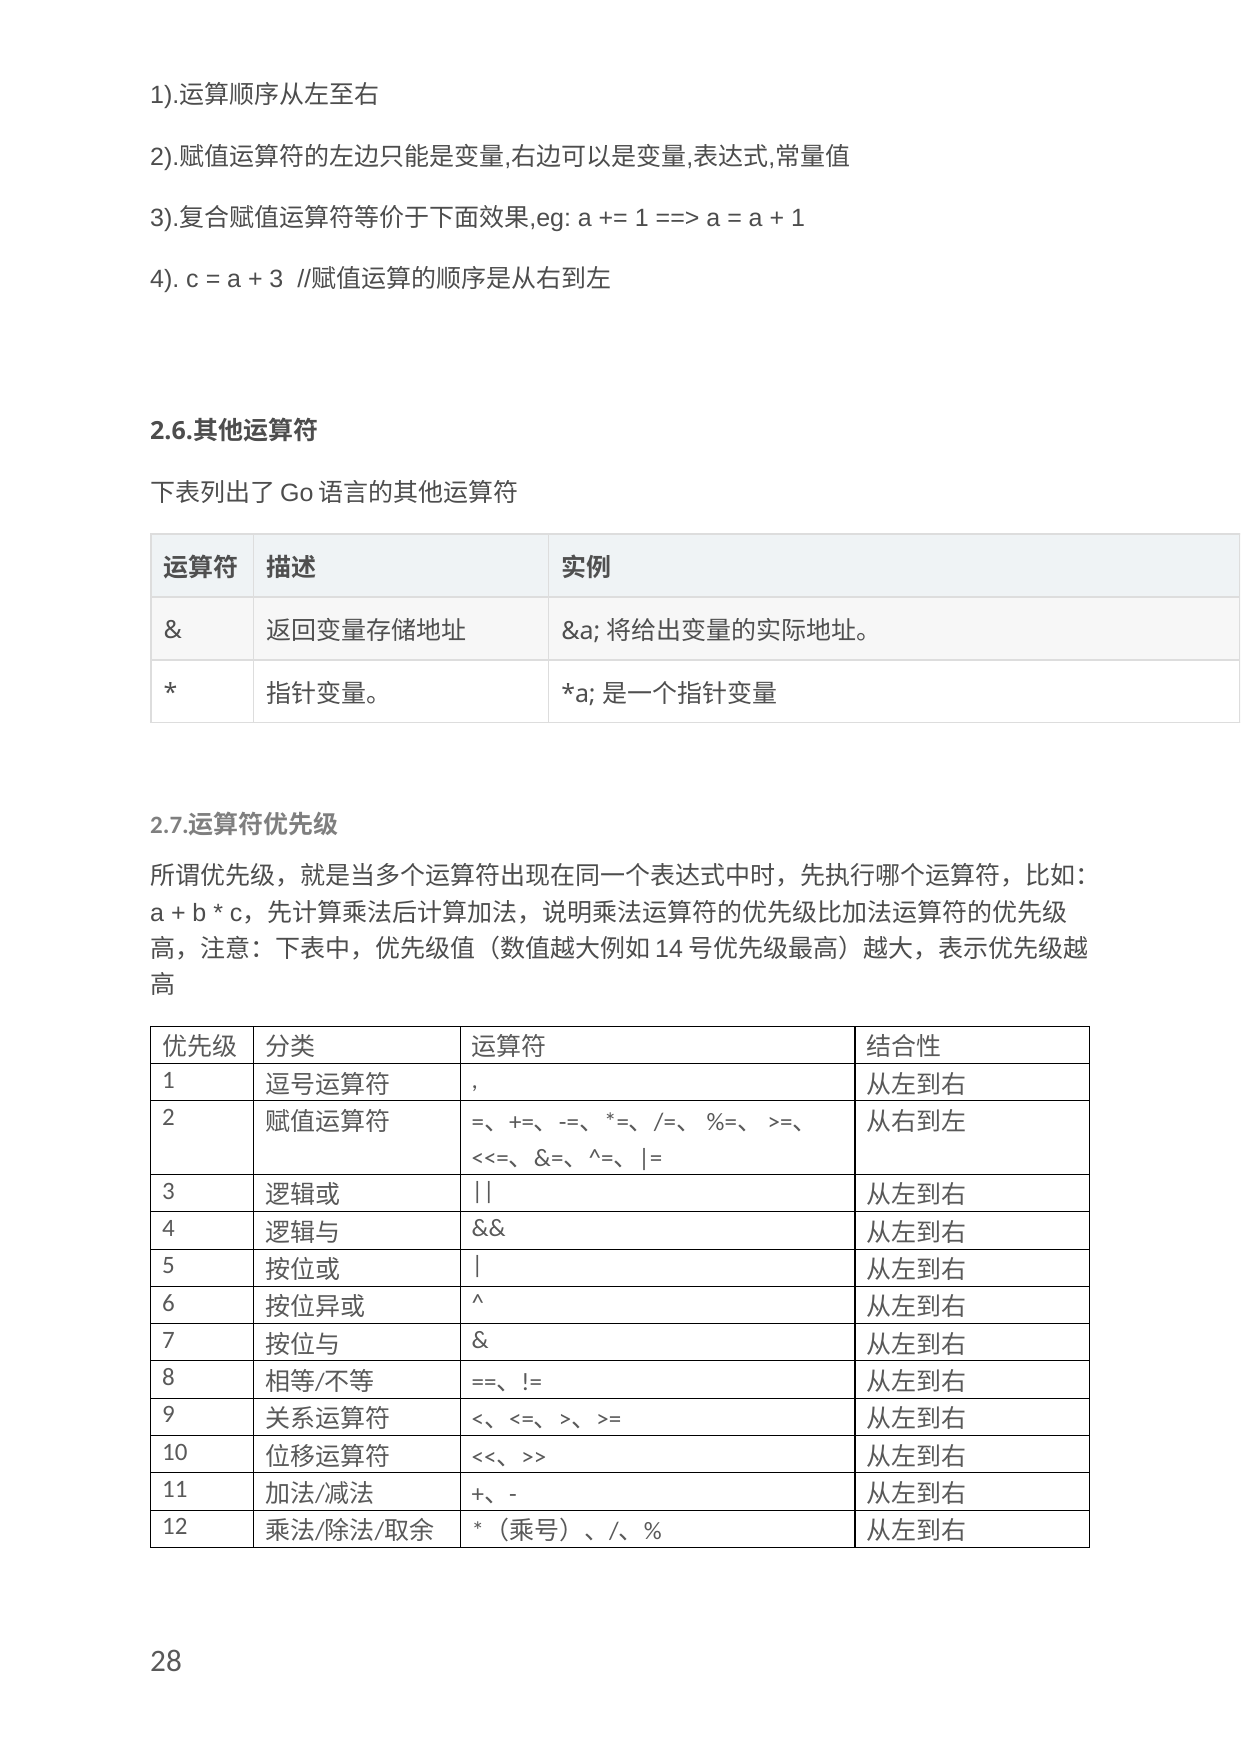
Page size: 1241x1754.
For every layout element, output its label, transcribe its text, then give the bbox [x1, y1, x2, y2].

table_cell <<、>> [461, 1436, 854, 1472]
subtitle 2.7.运算符优先级 [150, 804, 1090, 840]
table_cell 按位或 [254, 1250, 460, 1286]
table_header 描述 [254, 535, 548, 596]
table_cell =、+=、-=、*=、/=、 %=、 >=、 <<=、&=、^=、|= [461, 1101, 854, 1174]
table_cell 加法/减法 [254, 1473, 460, 1509]
table_cell 从左到右 [856, 1324, 1089, 1360]
table_cell 从右到左 [856, 1101, 1089, 1174]
table_cell 从左到右 [856, 1212, 1089, 1248]
table_cell 2 [151, 1101, 253, 1174]
table_cell 从左到右 [856, 1175, 1089, 1211]
table_cell , [461, 1064, 854, 1100]
table_cell 从左到右 [856, 1064, 1089, 1100]
table_cell 相等/不等 [254, 1361, 460, 1398]
table_cell ^ [461, 1287, 854, 1323]
table_cell 关系运算符 [254, 1399, 460, 1435]
table_cell <、<=、>、>= [461, 1399, 854, 1435]
table_cell 10 [151, 1436, 253, 1472]
table_header 实例 [549, 535, 1239, 596]
table_header 结合性 [856, 1027, 1089, 1063]
table_cell 乘法/除法/取余 [254, 1511, 460, 1547]
table_cell 按位异或 [254, 1287, 460, 1323]
table_cell 8 [151, 1361, 253, 1398]
table_cell *（乘号）、/、% [461, 1511, 854, 1547]
table_cell 12 [151, 1511, 253, 1547]
table_cell 从左到右 [856, 1399, 1089, 1435]
text 2).赋值运算符的左边只能是变量,右边可以是变量,表达式,常量值 [150, 136, 1090, 172]
table_cell & [461, 1324, 854, 1360]
text 1).运算顺序从左至右 [150, 75, 1090, 111]
table_cell 从左到右 [856, 1436, 1089, 1472]
table_cell ==、!= [461, 1361, 854, 1398]
table_cell 从左到右 [856, 1473, 1089, 1509]
table_cell 赋值运算符 [254, 1101, 460, 1174]
table_cell 4 [151, 1212, 253, 1248]
table_cell *a; 是一个指针变量 [549, 661, 1239, 722]
text 下表列出了Go语言的其他运算符 [150, 472, 1090, 508]
text 所谓优先级，就是当多个运算符出现在同一个表达式中时，先执行哪个运算符，比如：a + b * c，先计算乘法后计算加法，说明乘法运算符的优先级比加法运算符的优先级高，注意：下表中，优先级值（数值越大例如14号优先级最高）越大，表示优先级越高 [150, 856, 1090, 1001]
table_header 分类 [254, 1027, 460, 1063]
table_header 运算符 [461, 1027, 854, 1063]
table_cell 5 [151, 1250, 253, 1286]
table_header 运算符 [152, 535, 253, 596]
table_cell & [152, 598, 253, 659]
table_cell 位移运算符 [254, 1436, 460, 1472]
table_cell 从左到右 [856, 1250, 1089, 1286]
table_cell 从左到右 [856, 1361, 1089, 1398]
table_cell 逻辑或 [254, 1175, 460, 1211]
table_cell 逗号运算符 [254, 1064, 460, 1100]
table_cell 指针变量。 [254, 661, 548, 722]
table_cell | [461, 1250, 854, 1286]
table_header 优先级 [151, 1027, 253, 1063]
table_cell || [461, 1175, 854, 1211]
table_cell * [152, 661, 253, 722]
text 2.6.其他运算符 [150, 411, 1090, 447]
table_cell 从左到右 [856, 1287, 1089, 1323]
table_cell 1 [151, 1064, 253, 1100]
table_cell 按位与 [254, 1324, 460, 1360]
table_cell 逻辑与 [254, 1212, 460, 1248]
table_cell 3 [151, 1175, 253, 1211]
table_cell 返回变量存储地址 [254, 598, 548, 659]
table_cell +、- [461, 1473, 854, 1509]
text 3).复合赋值运算符等价于下面效果,eg: a += 1 ==> a = a + 1 [150, 197, 1090, 234]
text 4). c = a + 3 //赋值运算的顺序是从右到左 [150, 259, 1090, 295]
table_cell &a; 将给出变量的实际地址。 [549, 598, 1239, 659]
table_cell 9 [151, 1399, 253, 1435]
table_cell && [461, 1212, 854, 1248]
table_cell 11 [151, 1473, 253, 1509]
table_cell 从左到右 [856, 1511, 1089, 1547]
table_cell 6 [151, 1287, 253, 1323]
table_cell 7 [151, 1324, 253, 1360]
